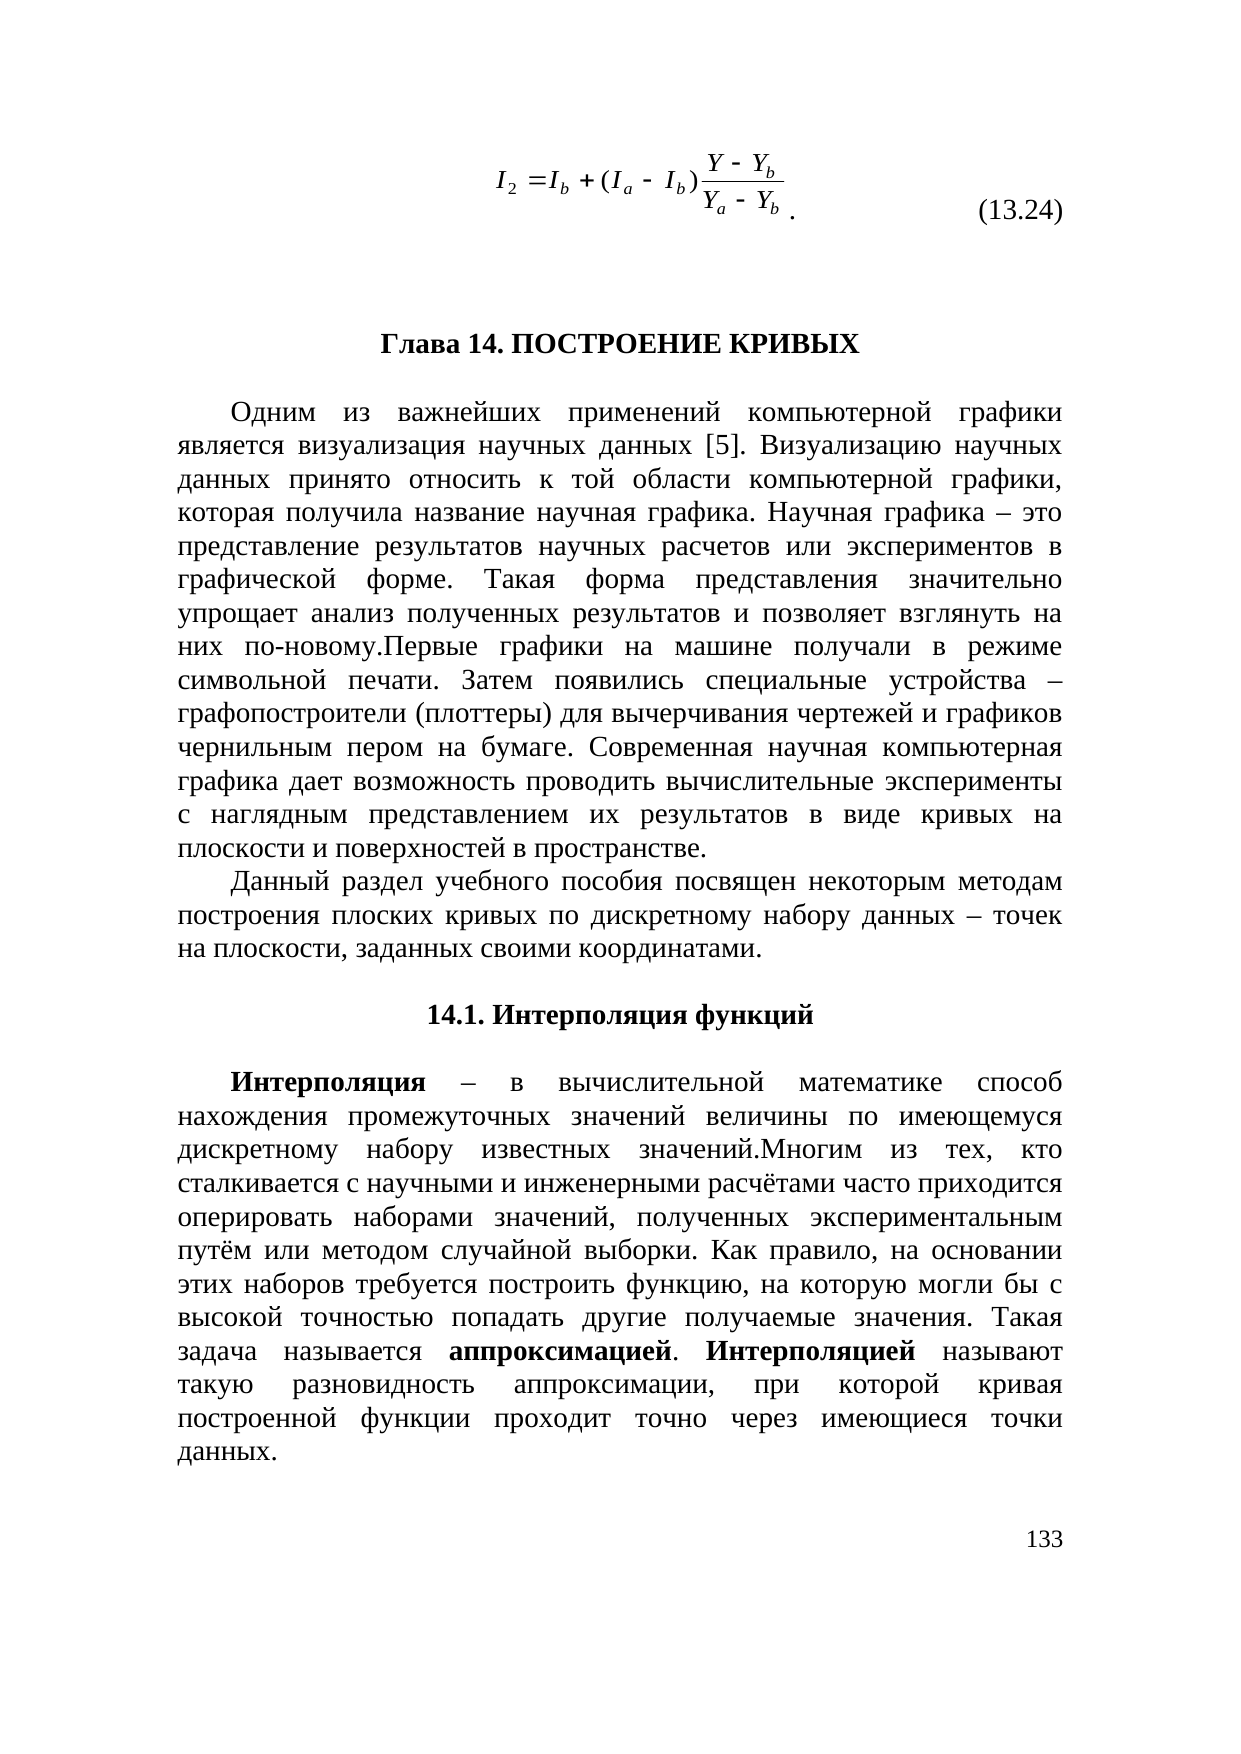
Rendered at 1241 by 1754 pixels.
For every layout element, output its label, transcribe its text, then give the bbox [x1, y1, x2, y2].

text Интерполяция – в вычислительной математике способ нахождения промежуточных значений величины по имеющемуся дискретному набору известных значений.Многим из тех, кто сталкивается с научными и инженерными расчётами часто приходится оперировать наборами значений, полученных экспериментальным путём или методом случайной выборки. Как правило, на основании этих наборов требуется построить функцию, на которую могли бы с высокой точностью попадать другие получаемые значения. Такая задача называется аппроксимацией. Интерполяцией называют такую разновидность аппроксимации, при которой кривая построенной функции проходит точно через имеющиеся точки данных. [177, 1064, 1063, 1467]
text 14.1. Интерполяция функций [177, 997, 1063, 1031]
text Одним из важнейших применений компьютерной графики является визуализация научных данных [5]. Визуализацию научных данных принято относить к той области компьютерной графики, которая получила название научная графика. Научная графика – это представление результатов научных расчетов или экспериментов в графической форме. Такая форма представления значительно упрощает анализ полученных результатов и позволяет взглянуть на них по-новому.Первые графики на машине получали в режиме символьной печати. Затем появились специальные устройства – графопостроители (плоттеры) для вычерчивания чертежей и графиков чернильным пером на бумаге. Современная научная компьютерная графика дает возможность проводить вычислительные эксперименты с наглядным представлением их результатов в виде кривых на плоскости и поверхностей в пространстве. [177, 394, 1063, 863]
text . (13.24) [177, 148, 1063, 226]
text Глава 14. ПОСТРОЕНИЕ КРИВЫХ [177, 327, 1063, 360]
text Данный раздел учебного пособия посвящен некоторым методам построения плоских кривых по дискретному набору данных – точек на плоскости, заданных своими координатами. [177, 863, 1063, 964]
